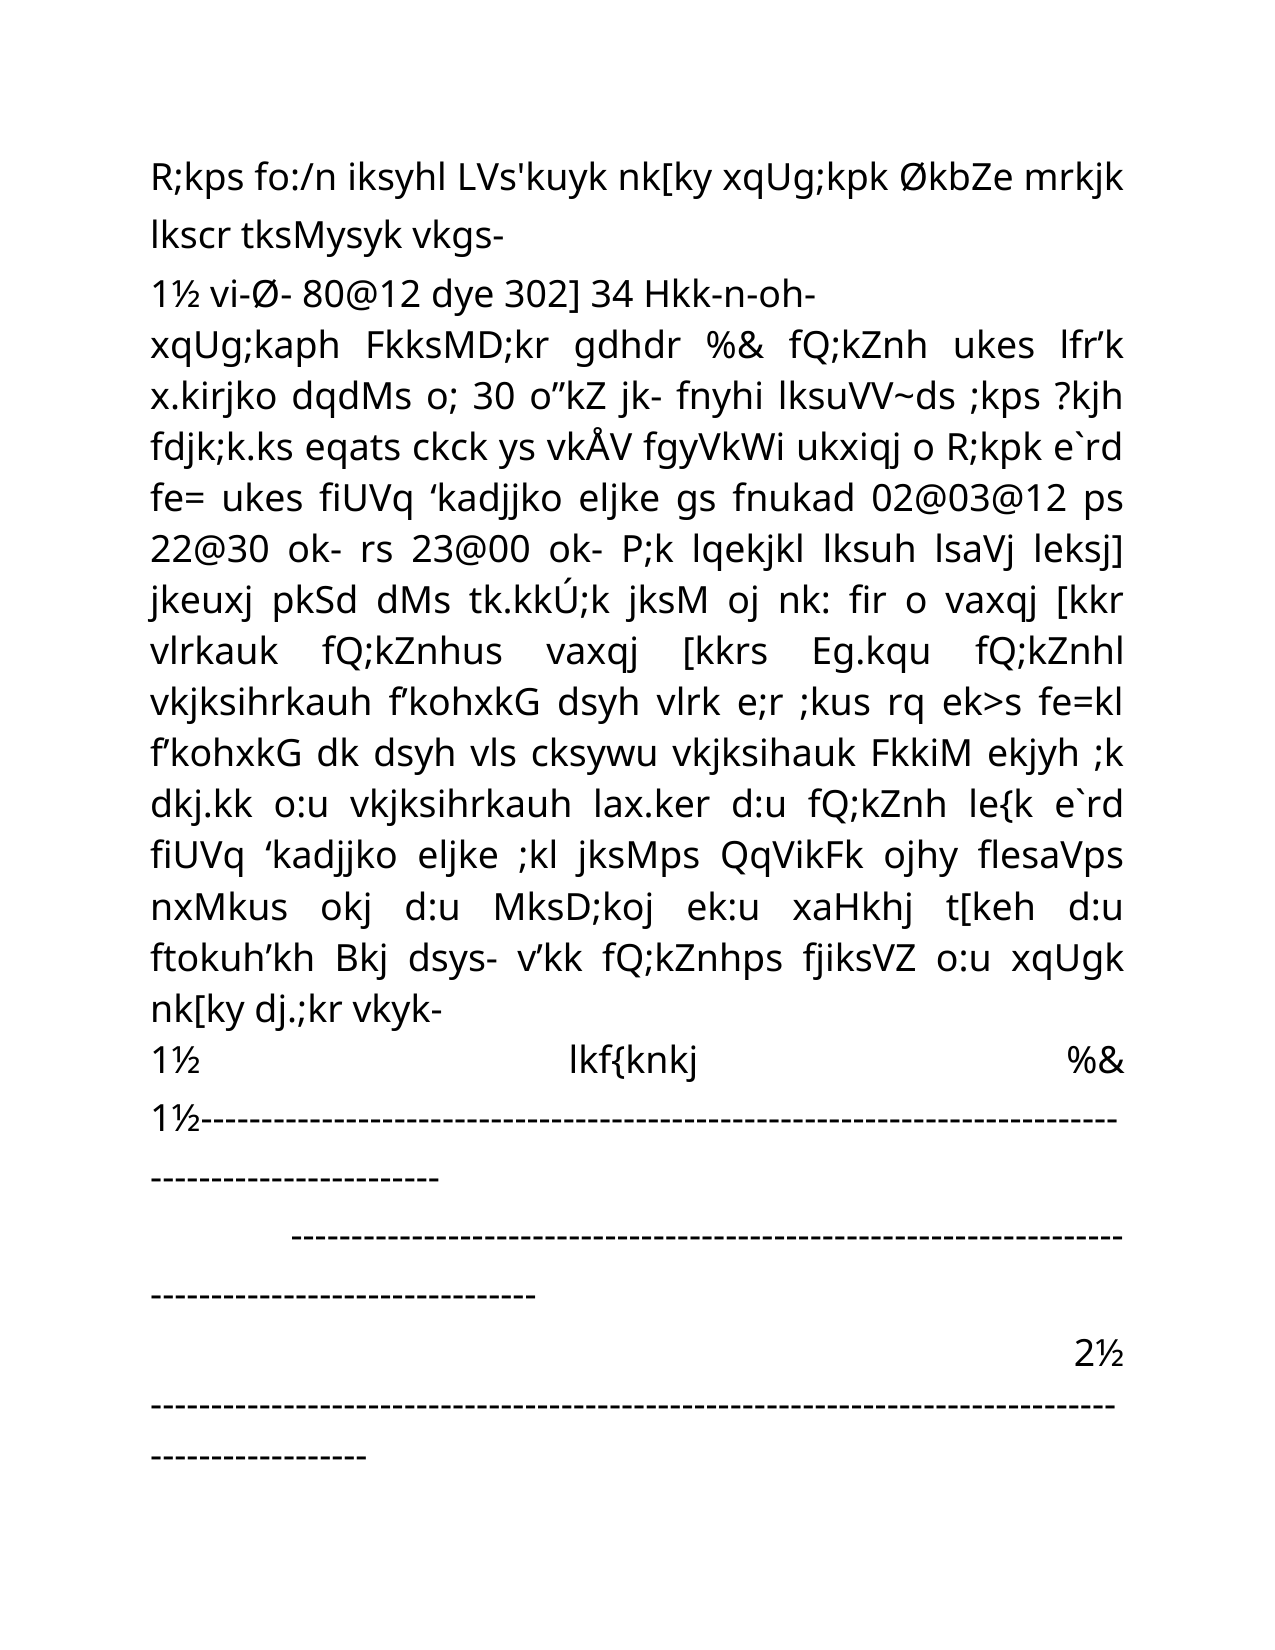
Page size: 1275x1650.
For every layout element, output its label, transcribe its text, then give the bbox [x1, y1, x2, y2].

text 2½ -------------------------------------------------------------------------------------------------- [150, 1326, 1125, 1479]
text 1½ lkf{knkj %& 1½---------------------------------------------------------------------------------------------------- [150, 1033, 1125, 1201]
text 1½ vi-Ø- 80@12 dye 302] 34 Hkk-n-oh- [150, 267, 1125, 318]
text xqUg;kaph FkksMD;kr gdhdr %& fQ;kZnh ukes lfr’k x.kirjko dqdMs o; 30 o”kZ jk- fnyhi lksuVV~ds ;kps ?kjh fdjk;k.ks eqats ckck ys vkÅV fgyVkWi ukxiqj o R;kpk e`rd fe= ukes fiUVq ‘kadjjko eljke gs fnukad 02@03@12 ps 22@30 ok- rs 23@00 ok- P;k lqekjkl lksuh lsaVj leksj] jkeuxj pkSd dMs tk.kkÚ;k jksM oj nk: fir o vaxqj [kkr vlrkauk fQ;kZnhus vaxqj [kkrs Eg.kqu fQ;kZnhl vkjksihrkauh f’kohxkG dsyh vlrk e;r ;kus rq ek>s fe=kl f’kohxkG dk dsyh vls cksywu vkjksihauk FkkiM ekjyh ;k dkj.kk o:u vkjksihrkauh lax.ker d:u fQ;kZnh le{k e`rd fiUVq ‘kadjjko eljke ;kl jksMps QqVikFk ojhy flesaVps nxMkus okj d:u MksD;koj ek:u xaHkhj t[keh d:u ftokuh’kh Bkj dsys- v’kk fQ;kZnhps fjiksVZ o:u xqUgk nk[ky dj.;kr vkyk- [150, 318, 1125, 1033]
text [150, 150, 1125, 260]
text ----------------------------------------------------------------------------------------------------- [150, 1209, 1125, 1318]
